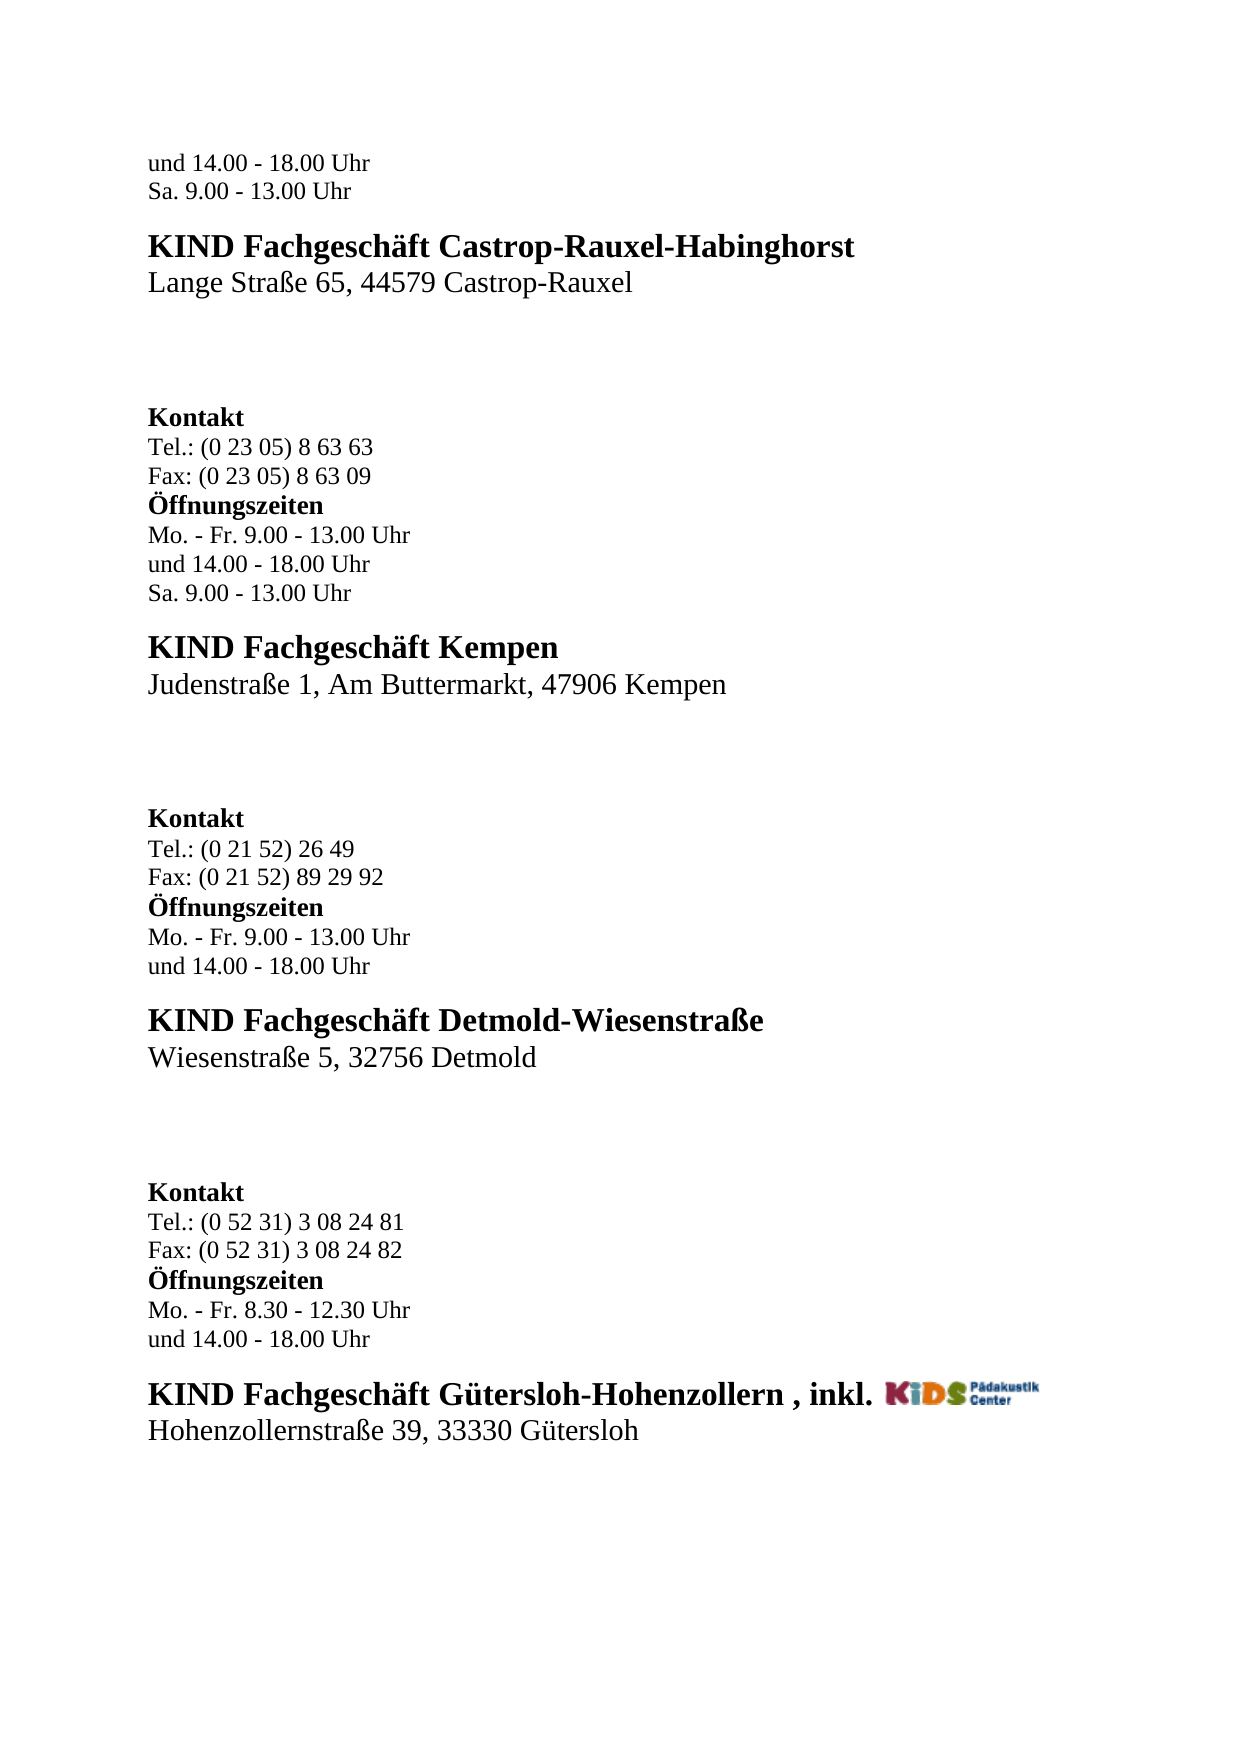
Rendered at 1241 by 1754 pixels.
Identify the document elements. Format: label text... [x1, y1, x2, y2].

text KIND Fachgeschäft Gütersloh-Hohenzollern , inkl. Hohenzollernstraße 39, 33330 Gütersloh [148, 1374, 1093, 1447]
text KIND Fachgeschäft Castrop-Rauxel-Habinghorst Lange Straße 65, 44579 Castrop-Rauxel [148, 226, 1093, 299]
text Kontakt Tel.: (0 52 31) 3 08 24 81 Fax: (0 52 31) 3 08 24 82 [148, 1176, 1093, 1264]
text Kontakt Tel.: (0 21 52) 26 49 Fax: (0 21 52) 89 29 92 [148, 803, 1093, 891]
picture [873, 1381, 1042, 1405]
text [148, 148, 1093, 205]
text Öffnungszeiten Mo. - Fr. 9.00 - 13.00 Uhr und 14.00 - 18.00 Uhr Sa. 9.00 - 13.00 Uhr [148, 489, 1093, 607]
text KIND Fachgeschäft Detmold-Wiesenstraße Wiesenstraße 5, 32756 Detmold [148, 1001, 1093, 1074]
text Öffnungszeiten Mo. - Fr. 9.00 - 13.00 Uhr und 14.00 - 18.00 Uhr [148, 891, 1093, 980]
text Öffnungszeiten Mo. - Fr. 8.30 - 12.30 Uhr und 14.00 - 18.00 Uhr [148, 1264, 1093, 1353]
text Kontakt Tel.: (0 23 05) 8 63 63 Fax: (0 23 05) 8 63 09 [148, 401, 1093, 489]
text KIND Fachgeschäft Kempen Judenstraße 1, Am Buttermarkt, 47906 Kempen [148, 628, 1093, 701]
